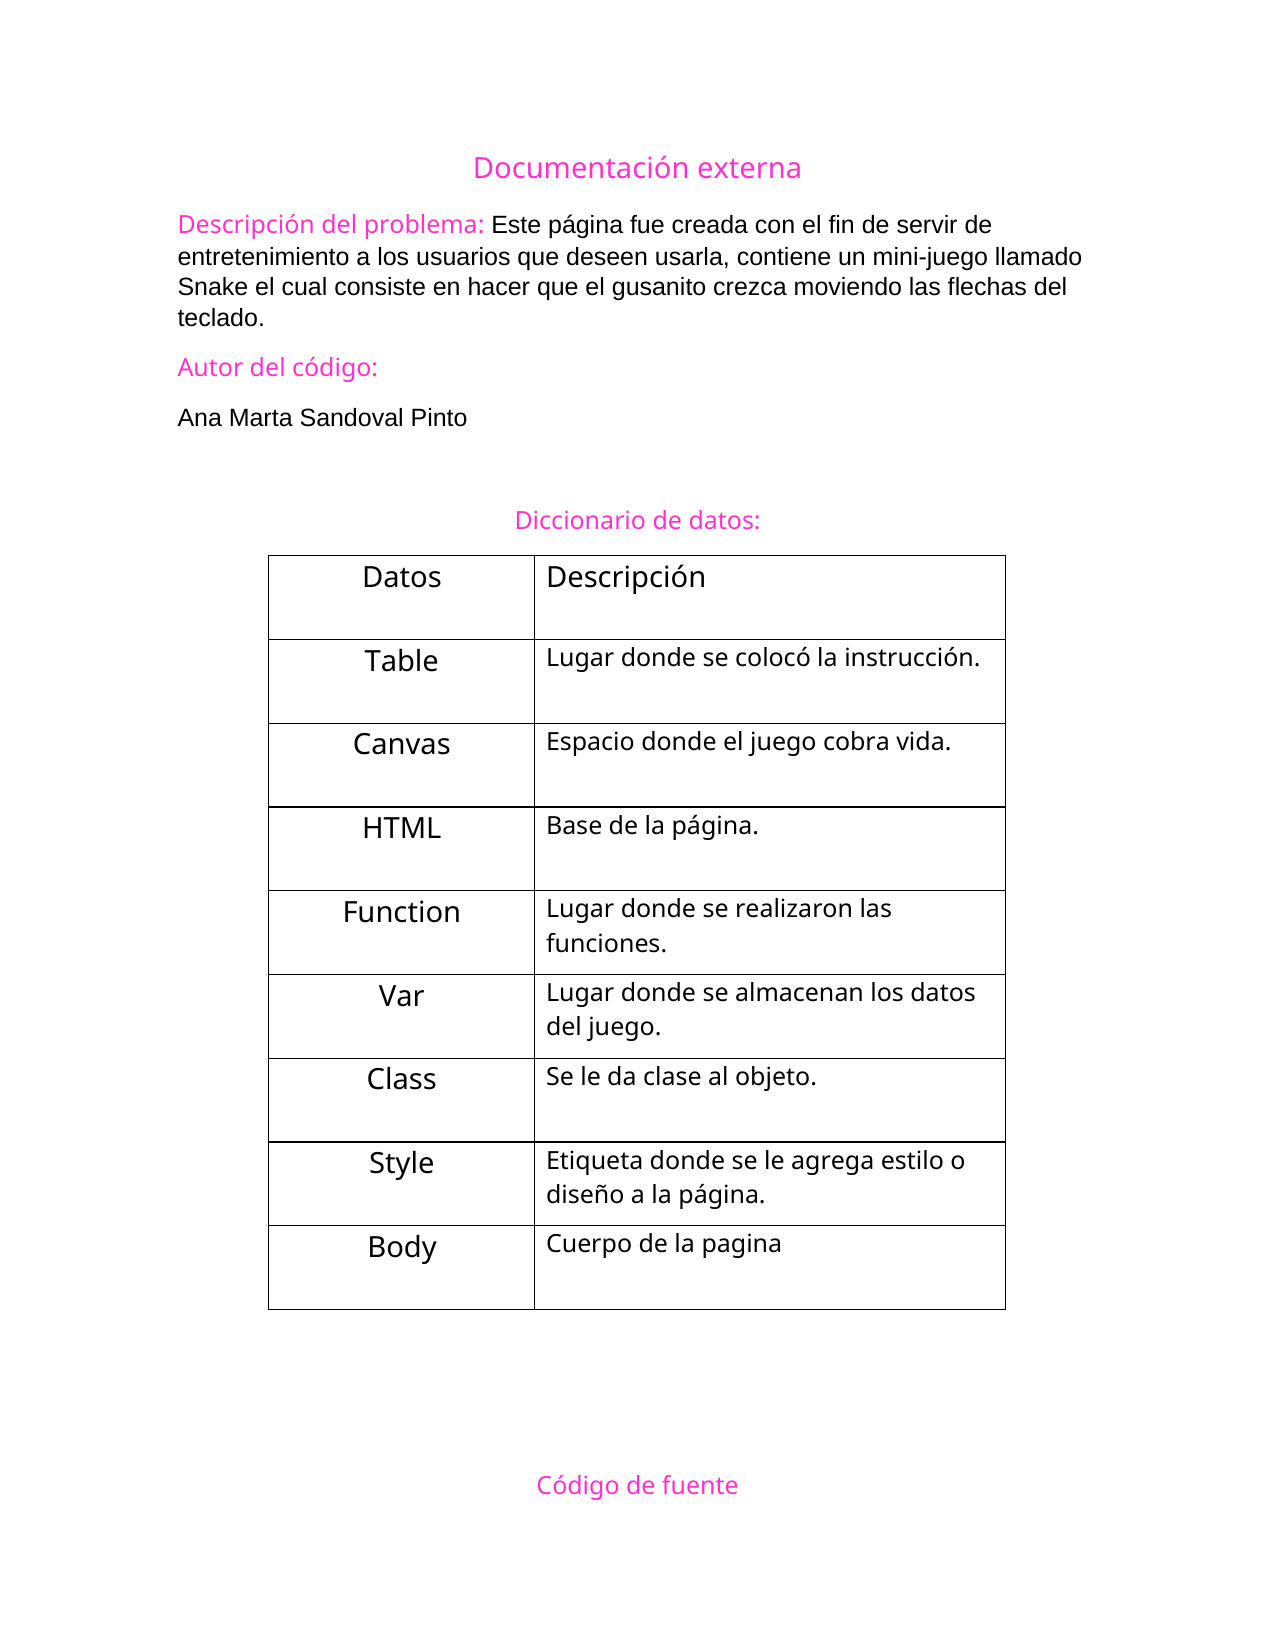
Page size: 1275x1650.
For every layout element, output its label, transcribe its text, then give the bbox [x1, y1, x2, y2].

table_header Descripción [535, 556, 1005, 639]
table_cell Cuerpo de la pagina [535, 1226, 1005, 1309]
table_cell HTML [269, 808, 534, 890]
table_cell Style [269, 1143, 534, 1225]
text Diccionario de datos: [177, 502, 1098, 536]
table_cell Function [269, 891, 534, 974]
table_cell Table [269, 640, 534, 723]
text Autor del código: [177, 350, 1098, 384]
table_cell Body [269, 1226, 534, 1309]
table_cell Lugar donde se almacenan los datos del juego. [535, 975, 1005, 1058]
text Código de fuente [177, 1468, 1098, 1502]
table_cell Lugar donde se realizaron las funciones. [535, 891, 1005, 974]
text Ana Marta Sandoval Pinto [177, 403, 1098, 431]
table_cell Class [269, 1059, 534, 1141]
table_cell Canvas [269, 724, 534, 806]
table_cell Se le da clase al objeto. [535, 1059, 1005, 1141]
text Documentación externa [177, 148, 1098, 187]
text Descripción del problema: Este página fue creada con el fin de servir de entretenimiento a los usuarios que deseen usarla, contiene un mini-juego llamado Snake el cual consiste en hacer que el gusanito crezca moviendo las flechas del teclado. [177, 206, 1098, 332]
table_header Datos [269, 556, 534, 639]
table_cell Etiqueta donde se le agrega estilo o diseño a la página. [535, 1143, 1005, 1225]
table_cell Var [269, 975, 534, 1058]
table_cell Espacio donde el juego cobra vida. [535, 724, 1005, 806]
table_cell Base de la página. [535, 808, 1005, 890]
table_cell Lugar donde se colocó la instrucción. [535, 640, 1005, 723]
